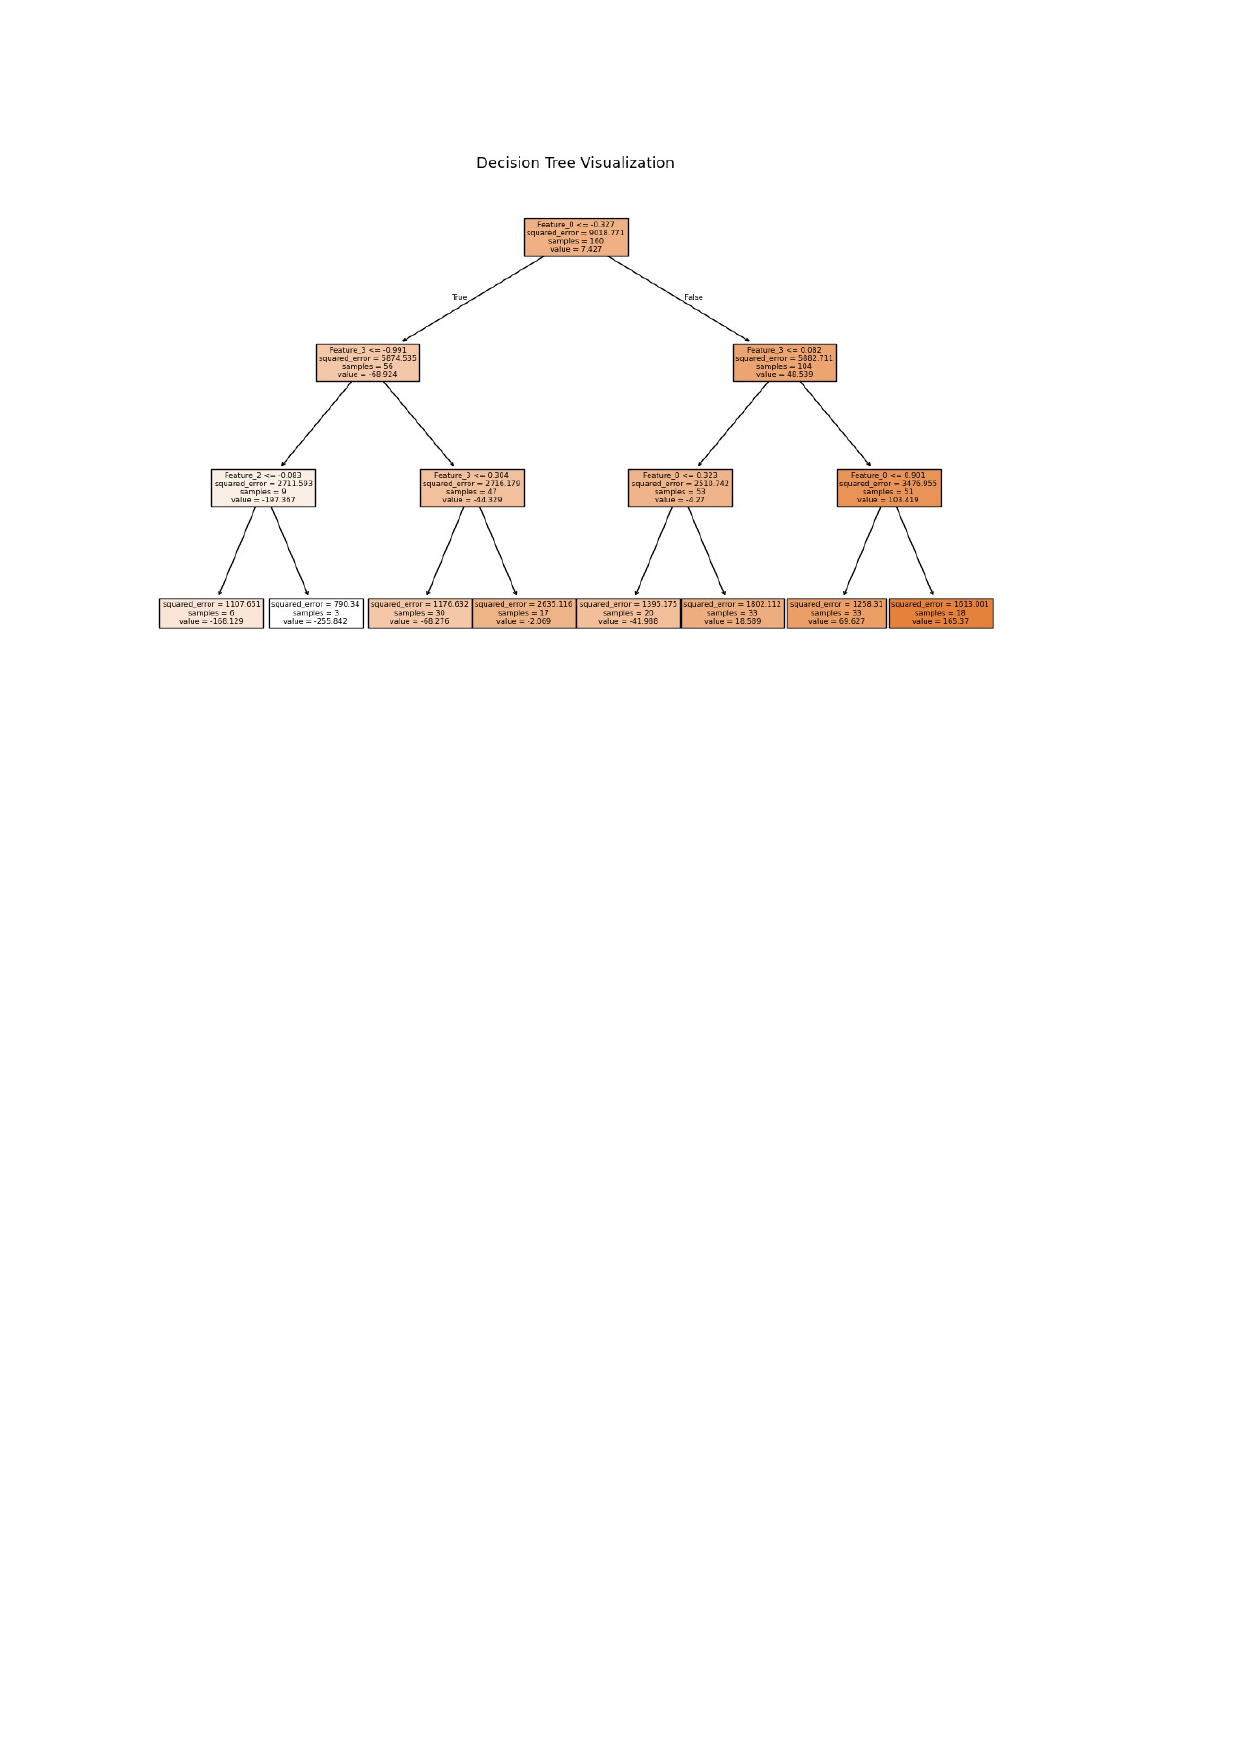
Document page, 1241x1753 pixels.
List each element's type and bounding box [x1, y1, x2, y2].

picture [158, 156, 994, 629]
